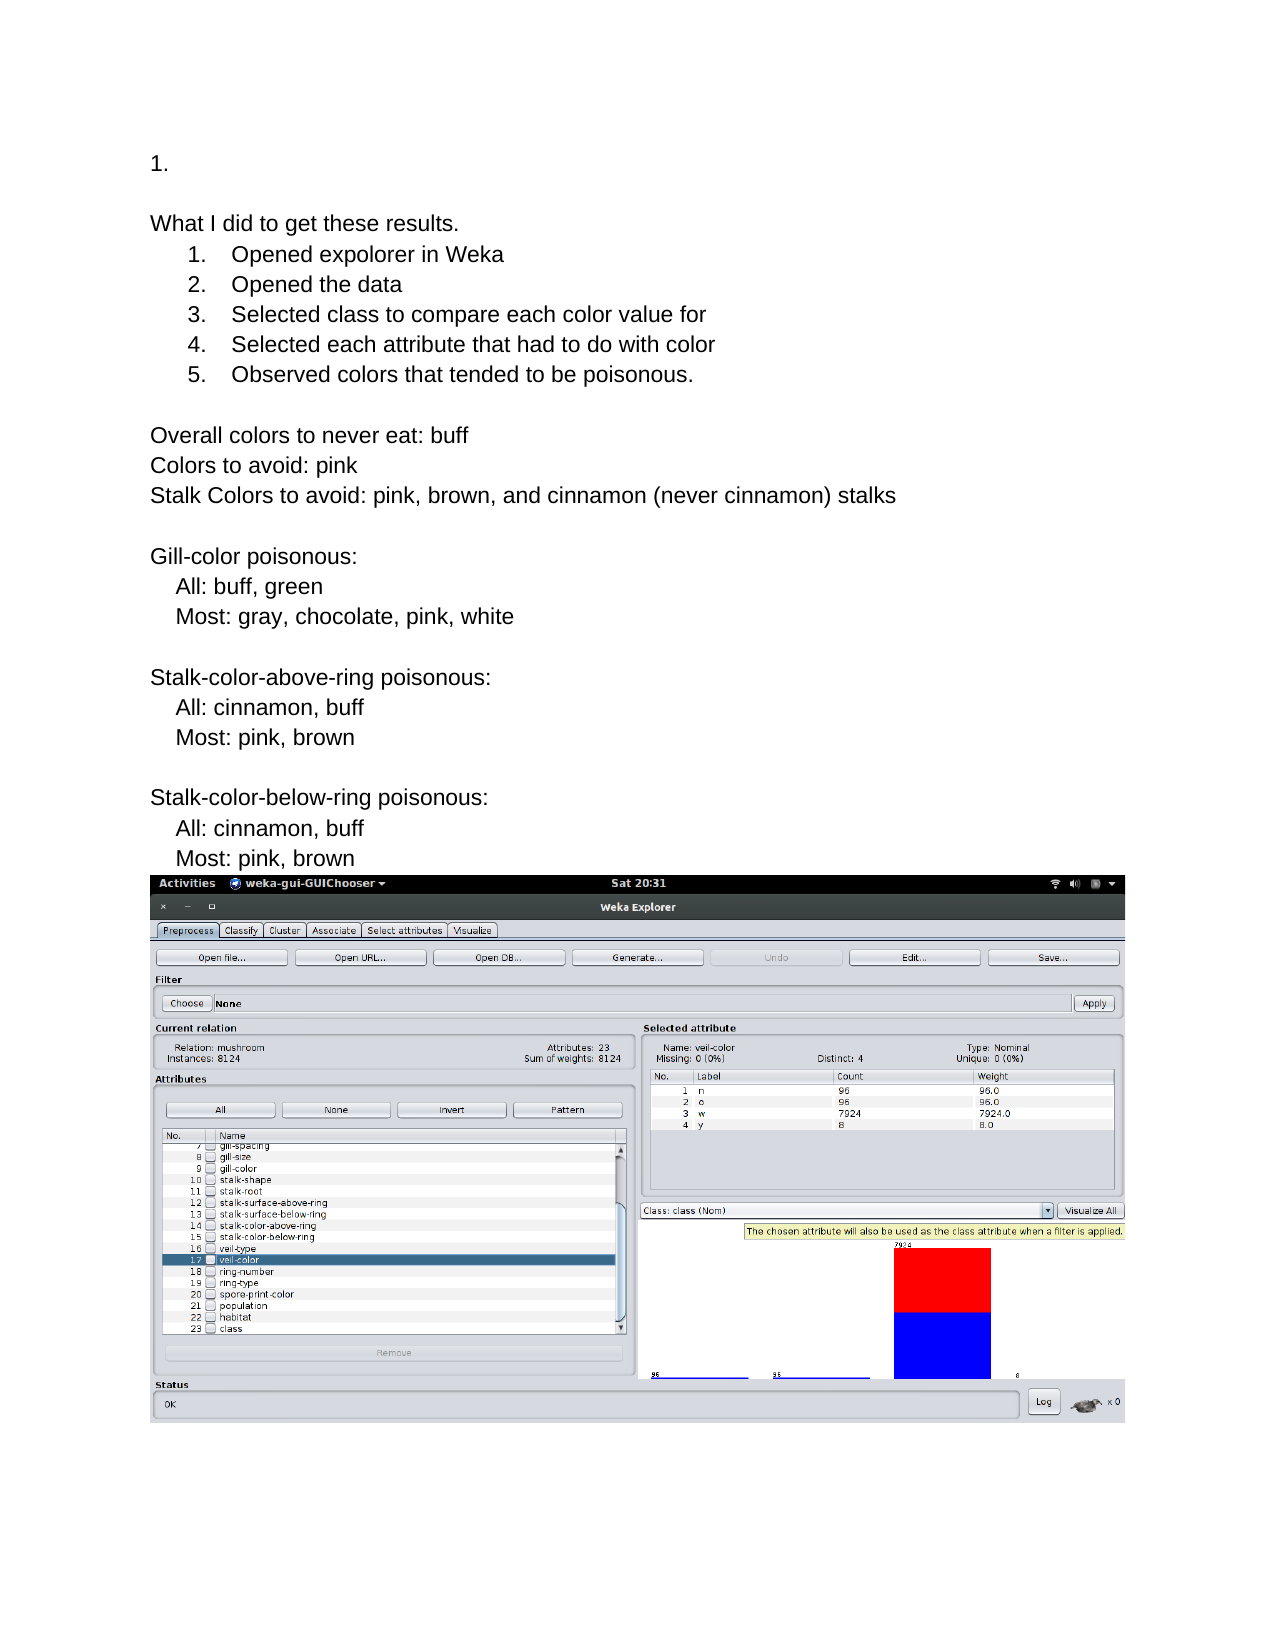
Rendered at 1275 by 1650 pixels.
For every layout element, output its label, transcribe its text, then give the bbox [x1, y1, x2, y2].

text Most: pink, brown [150, 724, 1125, 750]
text Most: pink, brown [150, 845, 1125, 871]
text Stalk Colors to avoid: pink, brown, and cinnamon (never cinnamon) stalks [150, 482, 1125, 509]
text 1. [150, 150, 1125, 176]
text Colors to avoid: pink [150, 452, 1125, 478]
list Opened expolorer in Weka [187, 241, 1125, 267]
list Opened the data [187, 271, 1125, 297]
text All: cinnamon, buff [150, 814, 1125, 841]
text Most: gray, chocolate, pink, white [150, 603, 1125, 629]
text Stalk-color-below-ring poisonous: [150, 784, 1125, 811]
text Stalk-color-above-ring poisonous: [150, 663, 1125, 690]
text Overall colors to never eat: buff [150, 422, 1125, 448]
list Selected class to compare each color value for [187, 301, 1125, 327]
text What I did to get these results. [150, 210, 1125, 237]
list Observed colors that tended to be poisonous. [187, 361, 1125, 388]
picture [150, 875, 1125, 1423]
text Gill-color poisonous: [150, 543, 1125, 569]
list Selected each attribute that had to do with color [187, 331, 1125, 358]
text All: buff, green [150, 573, 1125, 599]
text All: cinnamon, buff [150, 694, 1125, 720]
